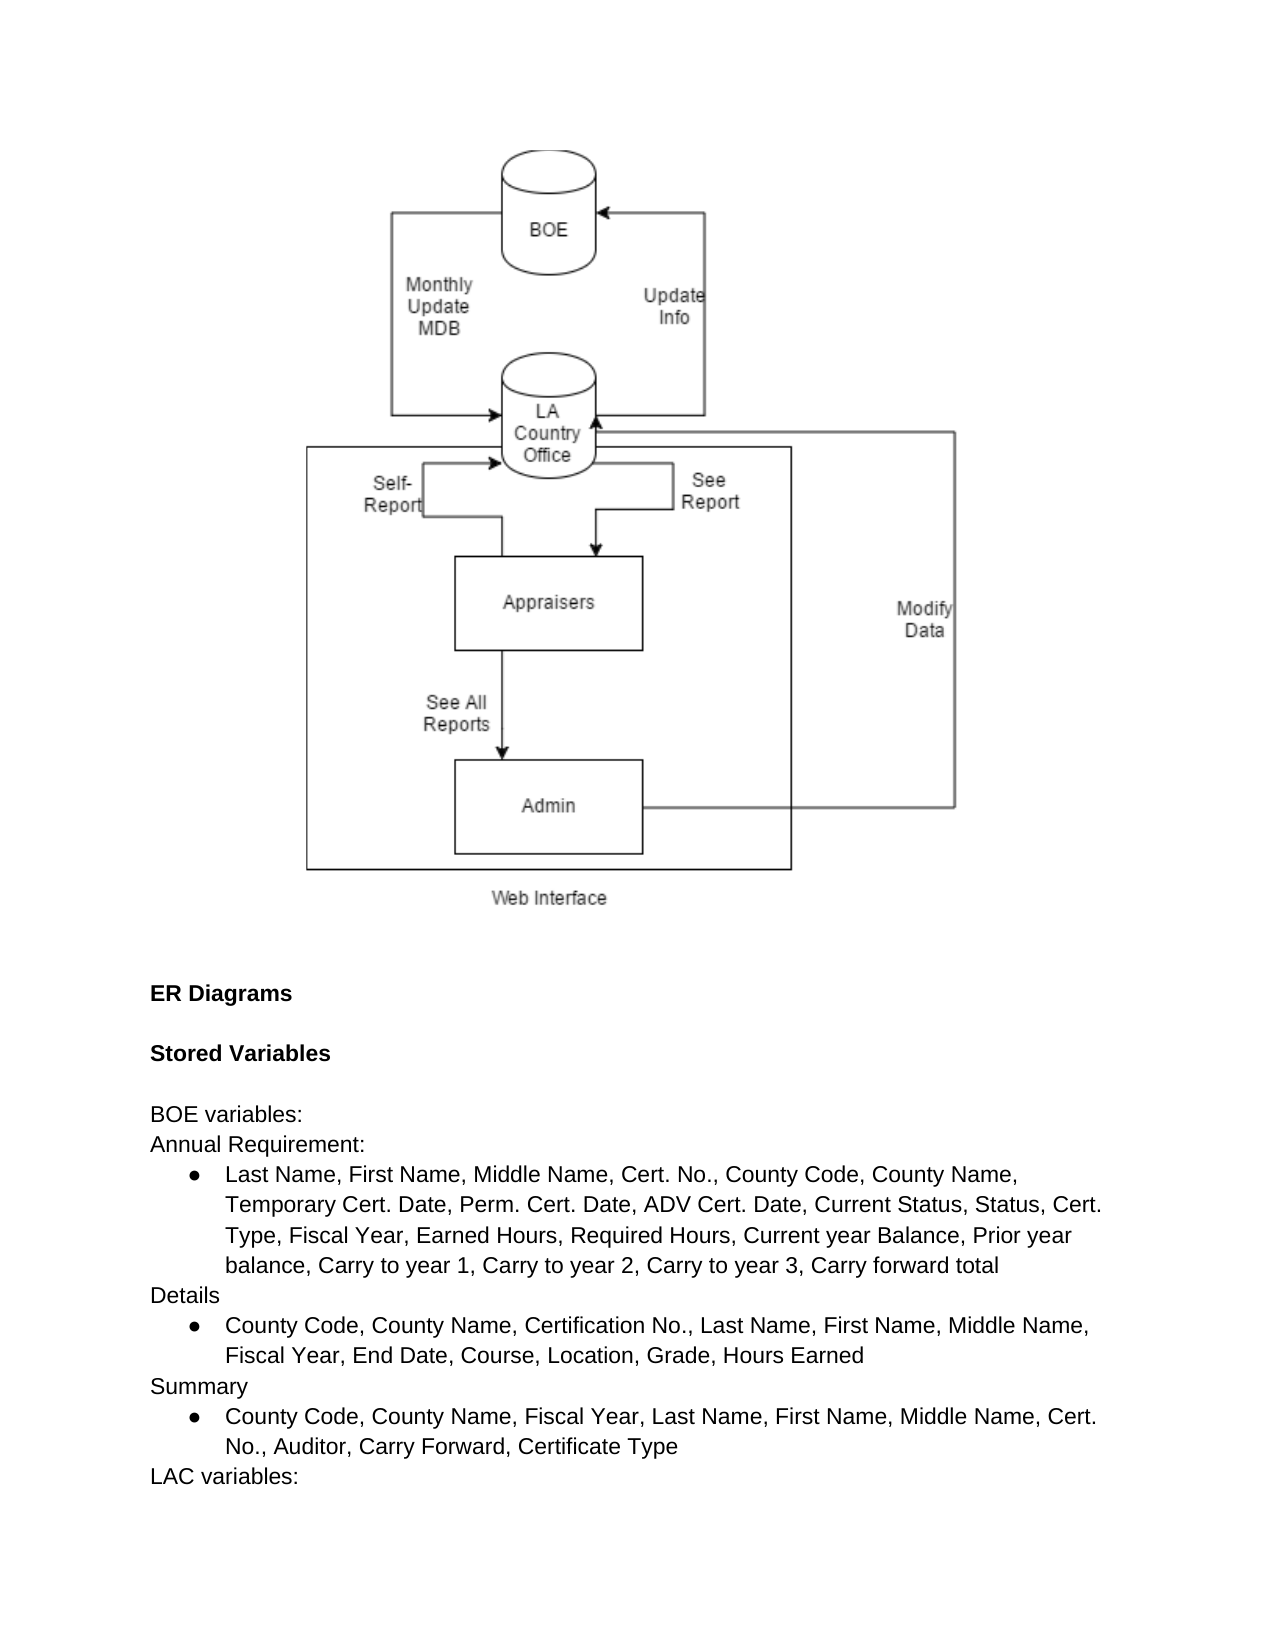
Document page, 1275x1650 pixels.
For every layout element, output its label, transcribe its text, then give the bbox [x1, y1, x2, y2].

list Last Name, First Name, Middle Name, Cert. No., County Code, County Name, Temporary Cert. Date, Perm. Cert. Date, ADV Cert. Date, Current Status, Status, Cert. Type, Fiscal Year, Earned Hours, Required Hours, Current year Balance, Prior year balance, Carry to year 1, Carry to year 2, Carry to year 3, Carry forward total [187, 1161, 1125, 1278]
list County Code, County Name, Fiscal Year, Last Name, First Name, Middle Name, Cert. No., Auditor, Carry Forward, Certificate Type [187, 1403, 1125, 1459]
picture [306, 150, 969, 916]
list County Code, County Name, Certification No., Last Name, First Name, Middle Name, Fiscal Year, End Date, Course, Location, Grade, Hours Earned [187, 1312, 1125, 1369]
text BOE variables: [150, 1101, 1125, 1127]
text LAC variables: [150, 1463, 1125, 1489]
text Stored Variables [150, 1040, 1125, 1067]
text Summary [150, 1373, 1125, 1399]
text Annual Requirement: [150, 1131, 1125, 1157]
text ER Diagrams [150, 980, 1125, 1006]
text Details [150, 1282, 1125, 1308]
